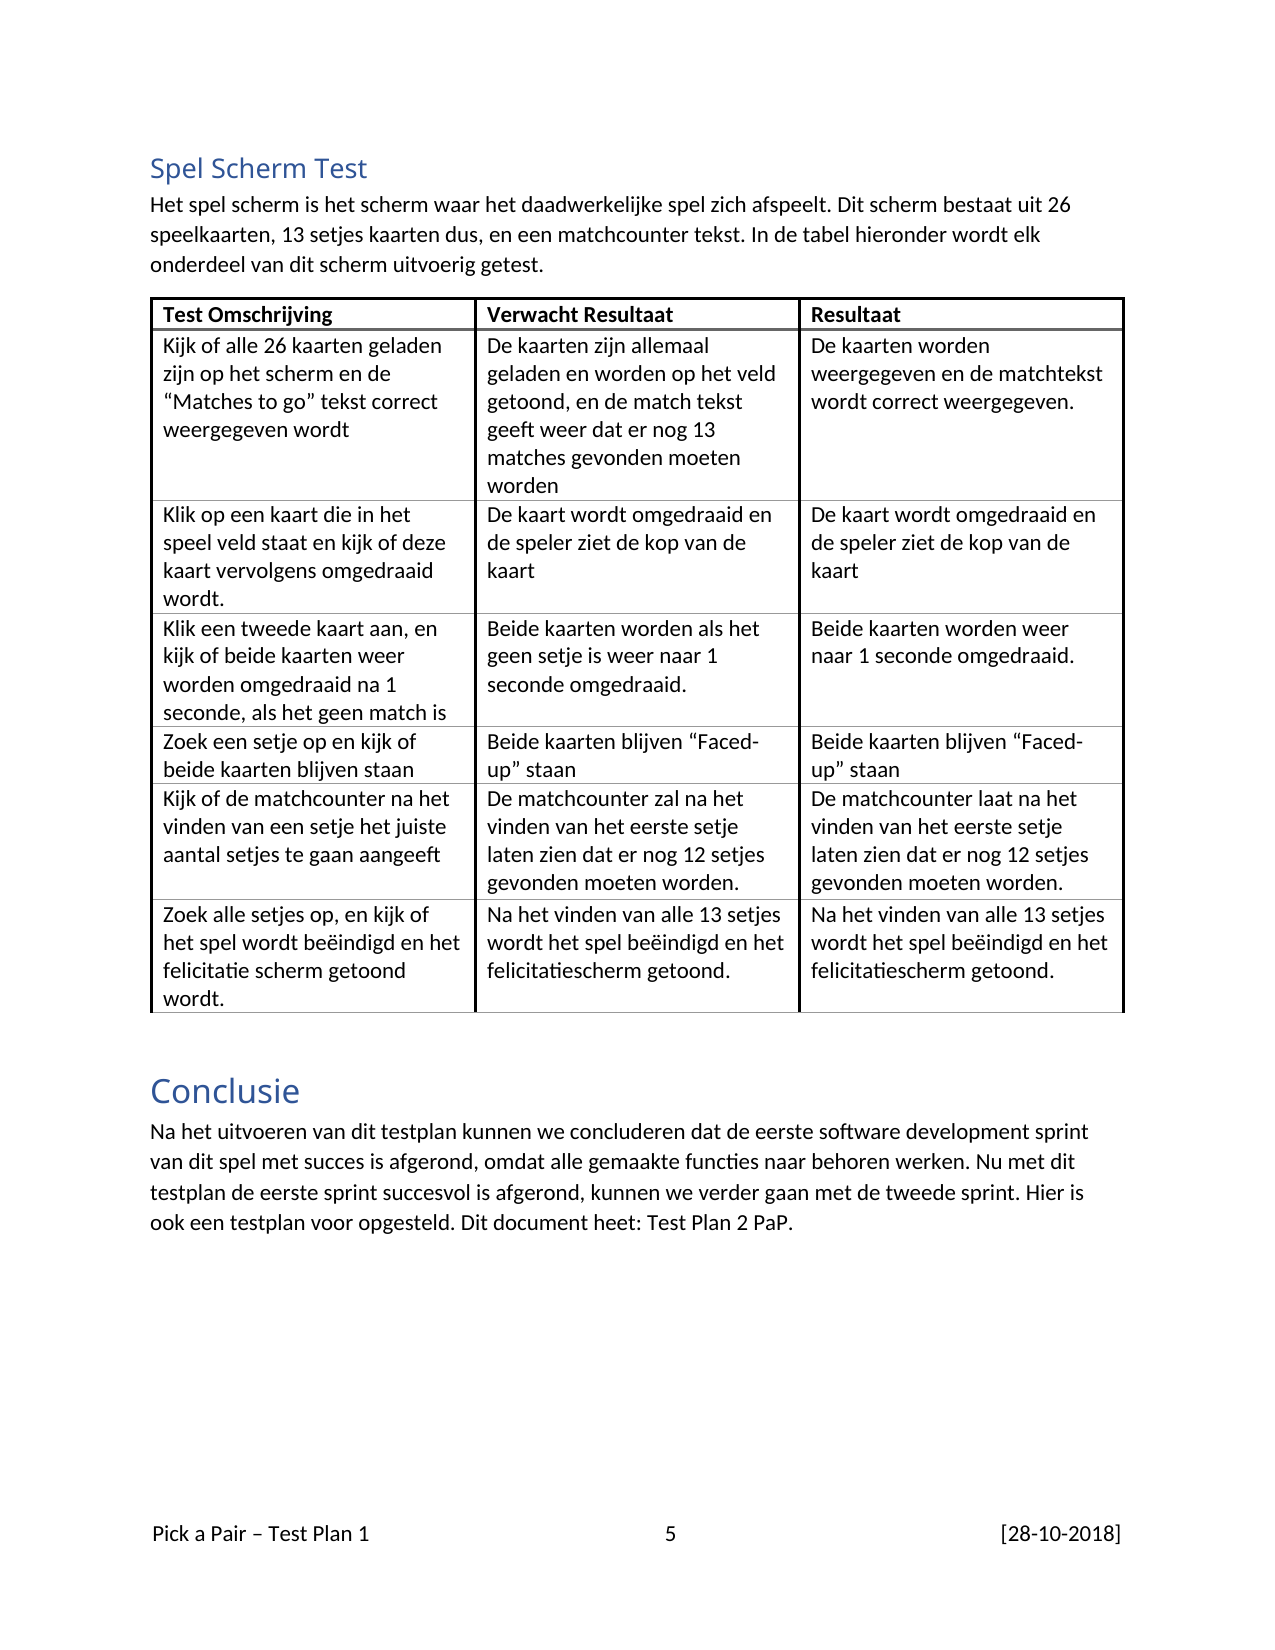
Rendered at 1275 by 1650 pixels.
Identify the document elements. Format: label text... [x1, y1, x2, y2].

table_cell Beide kaarten worden weer naar 1 seconde omgedraaid. [801, 614, 1122, 726]
table_cell De kaarten worden weergegeven en de matchtekst wordt correct weergegeven. [801, 331, 1122, 499]
table_header Test Omschrijving [153, 300, 474, 328]
table_header Verwacht Resultaat [477, 300, 798, 328]
table_cell Kijk of de matchcounter na het vinden van een setje het juiste aantal setjes te gaan aangeeft [153, 784, 474, 899]
subtitle Spel Scherm Test [150, 150, 1125, 187]
table_cell De kaarten zijn allemaal geladen en worden op het veld getoond, en de match tekst geeft weer dat er nog 13 matches gevonden moeten worden [477, 331, 798, 499]
table_cell De kaart wordt omgedraaid en de speler ziet de kop van de kaart [801, 501, 1122, 613]
table_cell Zoek alle setjes op, en kijk of het spel wordt beëindigd en het felicitatie scherm getoond wordt. [153, 900, 474, 1012]
table_header Resultaat [801, 300, 1122, 328]
table_cell Na het vinden van alle 13 setjes wordt het spel beëindigd en het felicitatiescherm getoond. [801, 900, 1122, 1012]
table_cell De matchcounter zal na het vinden van het eerste setje laten zien dat er nog 12 setjes gevonden moeten worden. [477, 784, 798, 899]
table_cell Zoek een setje op en kijk of beide kaarten blijven staan [153, 727, 474, 783]
table_cell Beide kaarten worden als het geen setje is weer naar 1 seconde omgedraaid. [477, 614, 798, 726]
table_cell De matchcounter laat na het vinden van het eerste setje laten zien dat er nog 12 setjes gevonden moeten worden. [801, 784, 1122, 899]
table_cell Kijk of alle 26 kaarten geladen zijn op het scherm en de “Matches to go” tekst correct weergegeven wordt [153, 331, 474, 499]
text Het spel scherm is het scherm waar het daadwerkelijke spel zich afspeelt. Dit scherm bestaat uit 26 speelkaarten, 13 setjes kaarten dus, en een matchcounter tekst. In de tabel hieronder wordt elk onderdeel van dit scherm uitvoerig getest. [150, 190, 1125, 278]
table_cell Klik op een kaart die in het speel veld staat en kijk of deze kaart vervolgens omgedraaid wordt. [153, 501, 474, 613]
table_cell Na het vinden van alle 13 setjes wordt het spel beëindigd en het felicitatiescherm getoond. [477, 900, 798, 1012]
table_cell Beide kaarten blijven “Faced-up” staan [801, 727, 1122, 783]
table_cell De kaart wordt omgedraaid en de speler ziet de kop van de kaart [477, 501, 798, 613]
table_cell Beide kaarten blijven “Faced-up” staan [477, 727, 798, 783]
text Na het uitvoeren van dit testplan kunnen we concluderen dat de eerste software development sprint van dit spel met succes is afgerond, omdat alle gemaakte functies naar behoren werken. Nu met dit testplan de eerste sprint succesvol is afgerond, kunnen we verder gaan met de tweede sprint. Hier is ook een testplan voor opgesteld. Dit document heet: Test Plan 2 PaP. [150, 1117, 1125, 1236]
subtitle Conclusie [150, 1068, 1125, 1114]
table_cell Klik een tweede kaart aan, en kijk of beide kaarten weer worden omgedraaid na 1 seconde, als het geen match is [153, 614, 474, 726]
